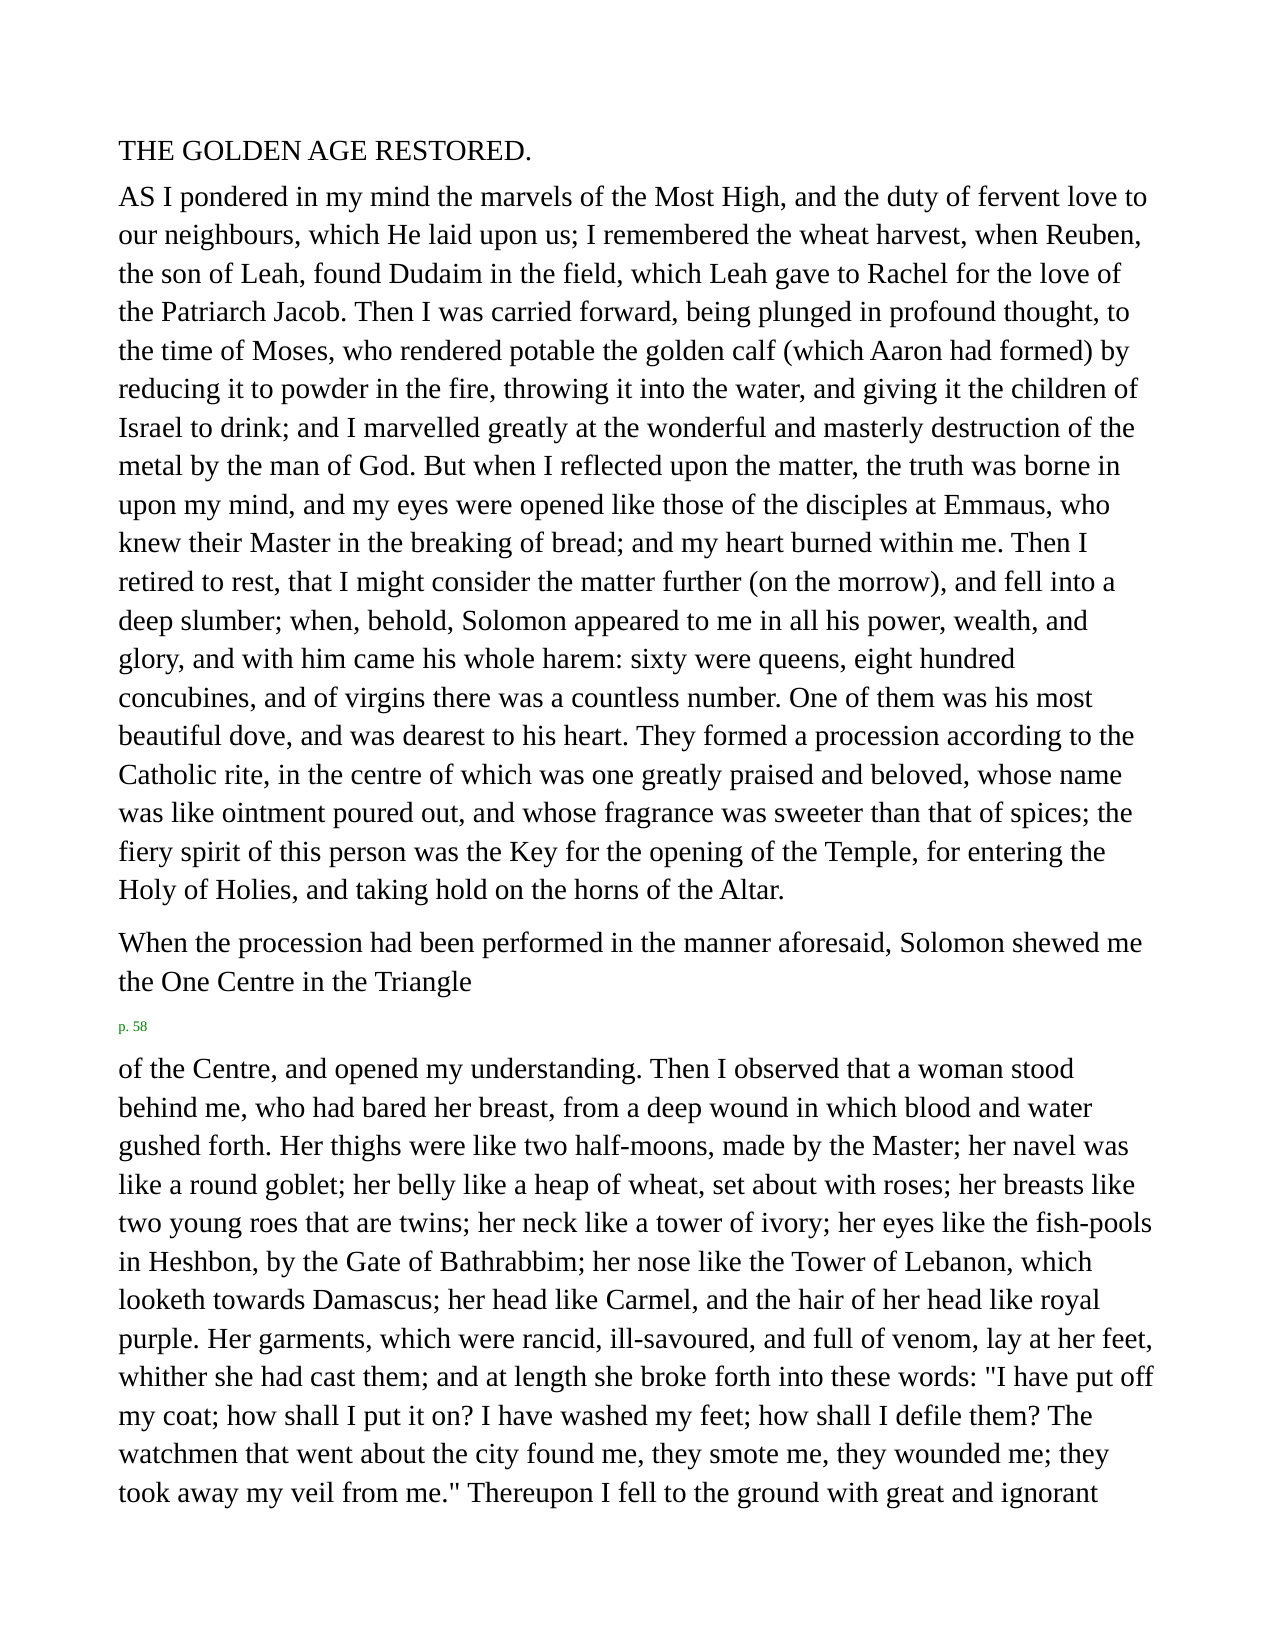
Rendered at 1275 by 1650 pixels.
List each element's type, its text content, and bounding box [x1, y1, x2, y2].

text When the procession had been performed in the manner aforesaid, Solomon shewed me the One Centre in the Triangle [118, 926, 1157, 998]
text AS I pondered in my mind the marvels of the Most High, and the duty of fervent love to our neighbours, which He laid upon us; I remembered the wheat harvest, when Reuben, the son of Leah, found Dudaim in the field, which Leah gave to Rachel for the love of the Patriarch Jacob. Then I was carried forward, being plunged in profound thought, to the time of Moses, who rendered potable the golden calf (which Aaron had formed) by reducing it to powder in the fire, throwing it into the water, and giving it the children of Israel to drink; and I marvelled greatly at the wonderful and masterly destruction of the metal by the man of God. But when I reflected upon the matter, the truth was borne in upon my mind, and my eyes were opened like those of the disciples at Emmaus, who knew their Master in the breaking of bread; and my heart burned within me. Then I retired to rest, that I might consider the matter further (on the morrow), and fell into a deep slumber; when, behold, Solomon appeared to me in all his power, wealth, and glory, and with him came his whole harem: sixty were queens, eight hundred concubines, and of virgins there was a countless number. One of them was his most beautiful dove, and was dearest to his heart. They formed a procession according to the Catholic rite, in the centre of which was one greatly praised and beloved, whose name was like ointment poured out, and whose fragrance was sweeter than that of spices; the fiery spirit of this person was the Key for the opening of the Temple, for entering the Holy of Holies, and taking hold on the horns of the Altar. [118, 179, 1157, 906]
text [118, 1051, 1157, 1509]
subtitle THE GOLDEN AGE RESTORED. [118, 133, 1157, 166]
text p. 58 [118, 1017, 1157, 1034]
